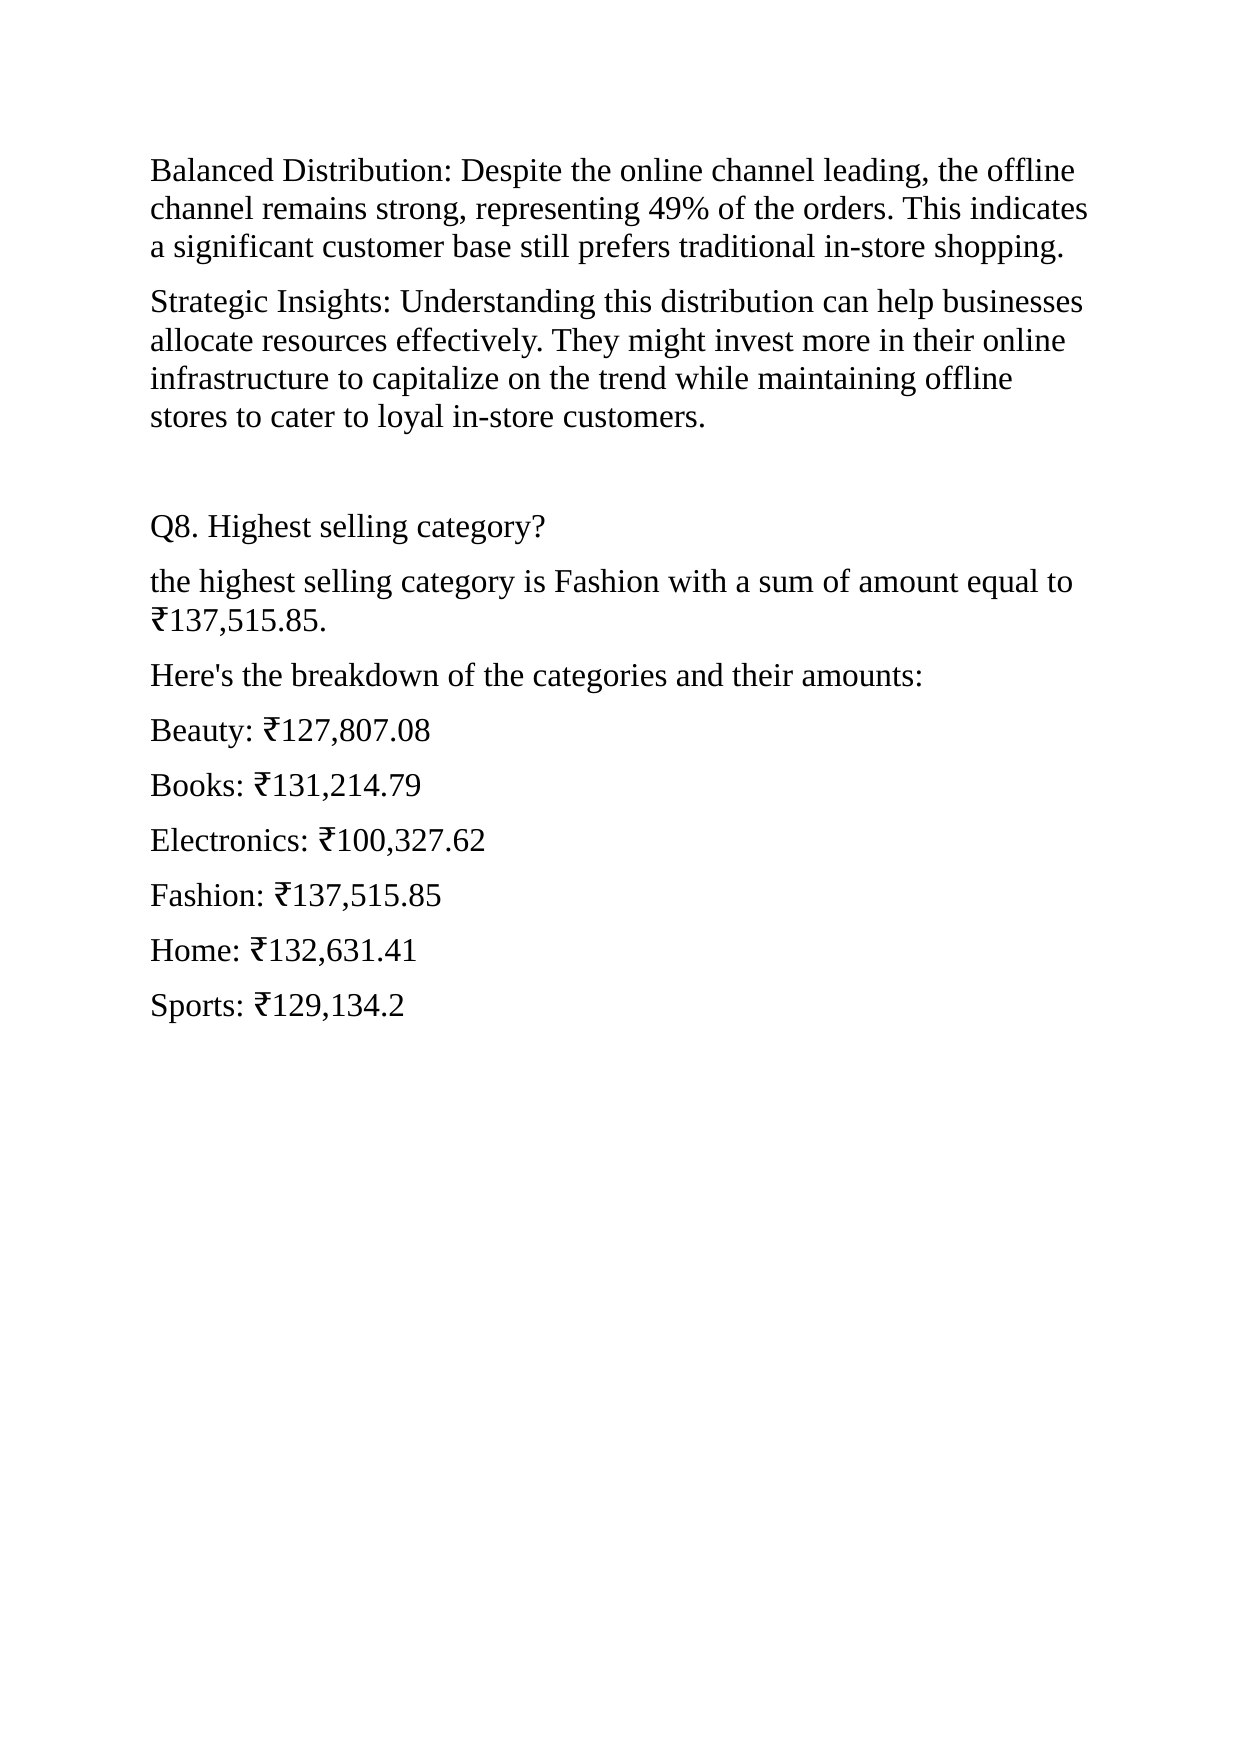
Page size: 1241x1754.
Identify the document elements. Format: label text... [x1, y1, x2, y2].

text Fashion: ₹137,515.85 [150, 875, 1090, 913]
text Electronics: ₹100,327.62 [150, 820, 1090, 858]
text Here's the breakdown of the categories and their amounts: [150, 655, 1090, 693]
text Sports: ₹129,134.2 [150, 985, 1090, 1023]
text Balanced Distribution: Despite the online channel leading, the offline channel remains strong, representing 49% of the orders. This indicates a significant customer base still prefers traditional in-store shopping. [150, 150, 1090, 265]
text Strategic Insights: Understanding this distribution can help businesses allocate resources effectively. They might invest more in their online infrastructure to capitalize on the trend while maintaining offline stores to cater to loyal in-store customers. [150, 282, 1090, 435]
text Home: ₹132,631.41 [150, 930, 1090, 968]
text Q8. Highest selling category? [150, 507, 1090, 545]
text Beauty: ₹127,807.08 [150, 710, 1090, 748]
text Books: ₹131,214.79 [150, 765, 1090, 803]
text the highest selling category is Fashion with a sum of amount equal to ₹137,515.85. [150, 562, 1090, 638]
